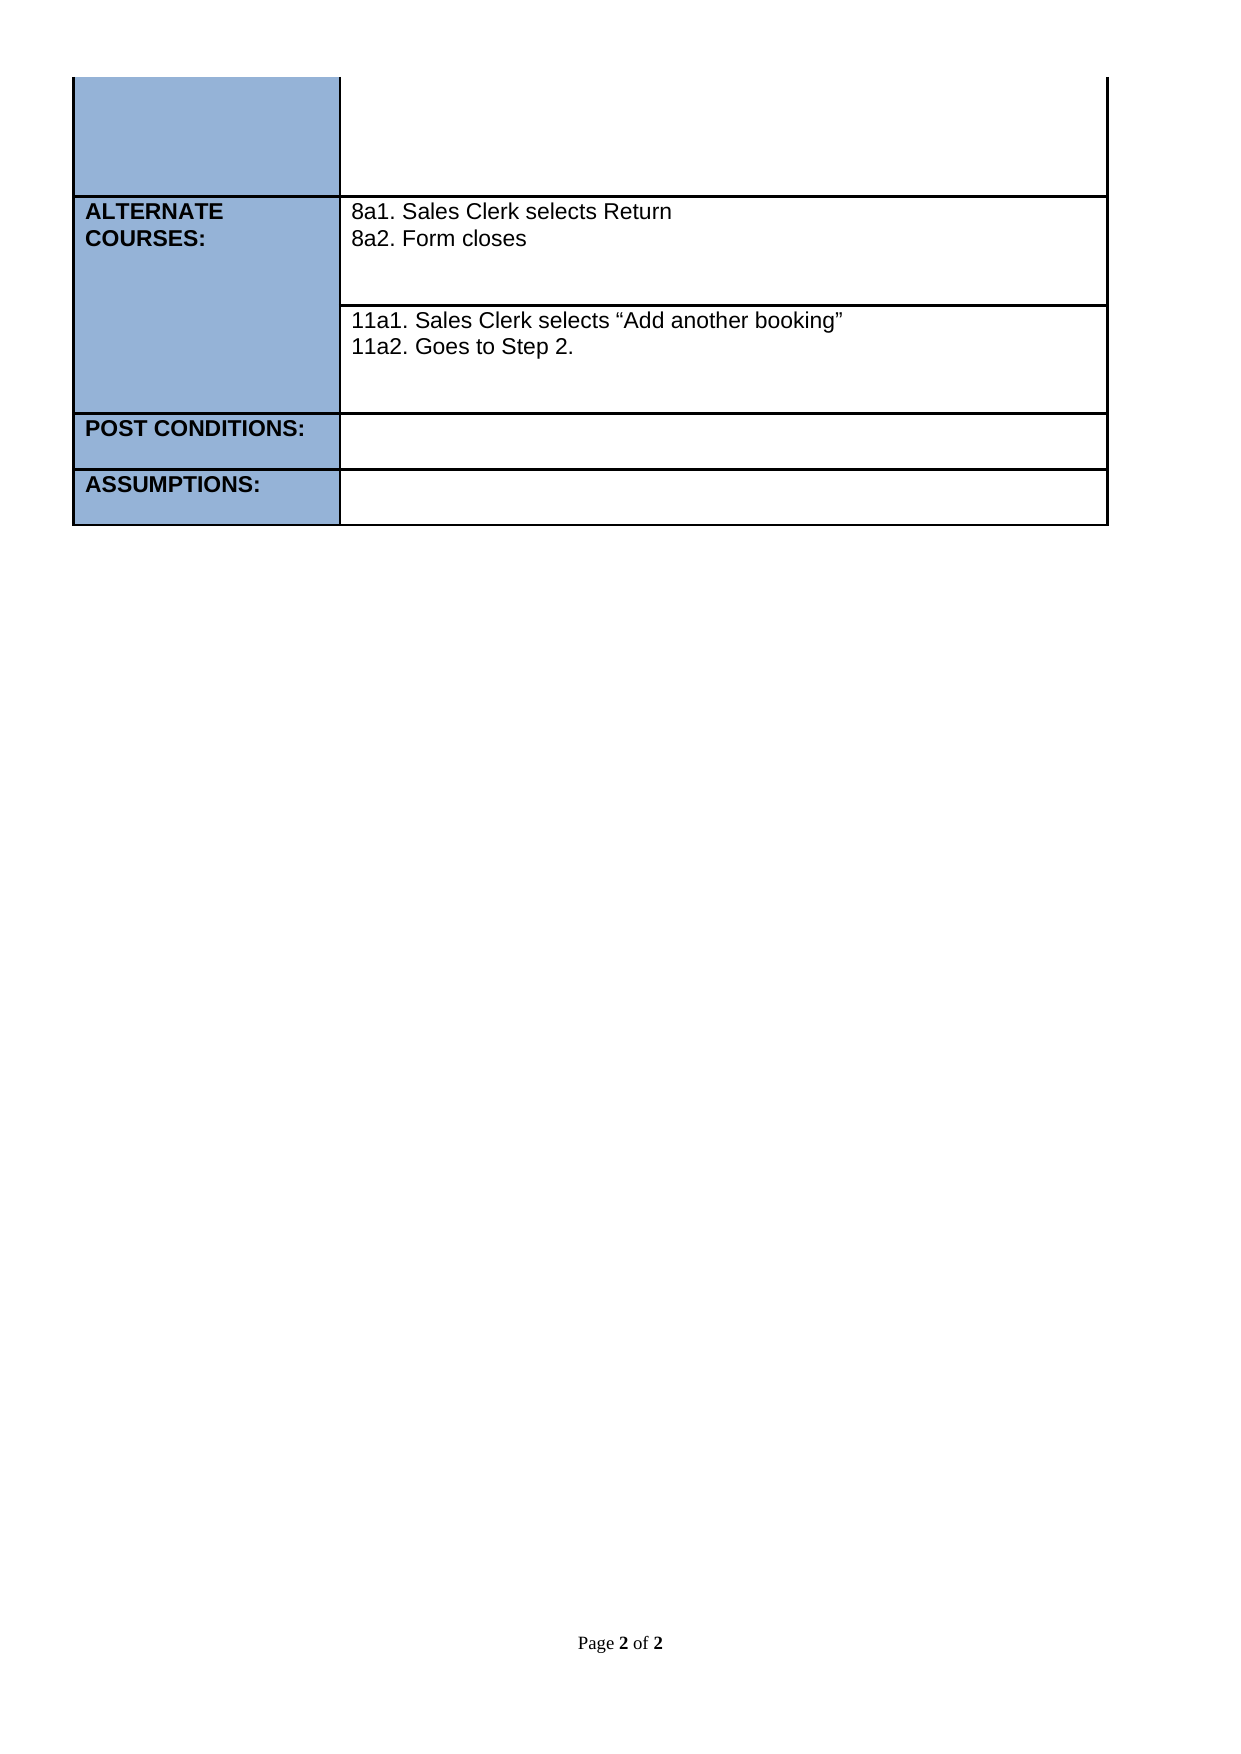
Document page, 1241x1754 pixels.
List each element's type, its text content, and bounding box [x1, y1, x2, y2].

table_cell ASSUMPTIONS: [75, 471, 339, 524]
table_cell POST CONDITIONS: [75, 415, 339, 468]
table_cell 8a1. Sales Clerk selects Return 8a2. Form closes [341, 198, 1106, 304]
table_cell [341, 471, 1106, 524]
table_cell 11a1. Sales Clerk selects “Add another booking” 11a2. Goes to Step 2. [341, 307, 1106, 412]
table_cell ALTERNATE COURSES: [75, 198, 339, 412]
table_cell [341, 415, 1106, 468]
table_cell [75, 77, 339, 195]
